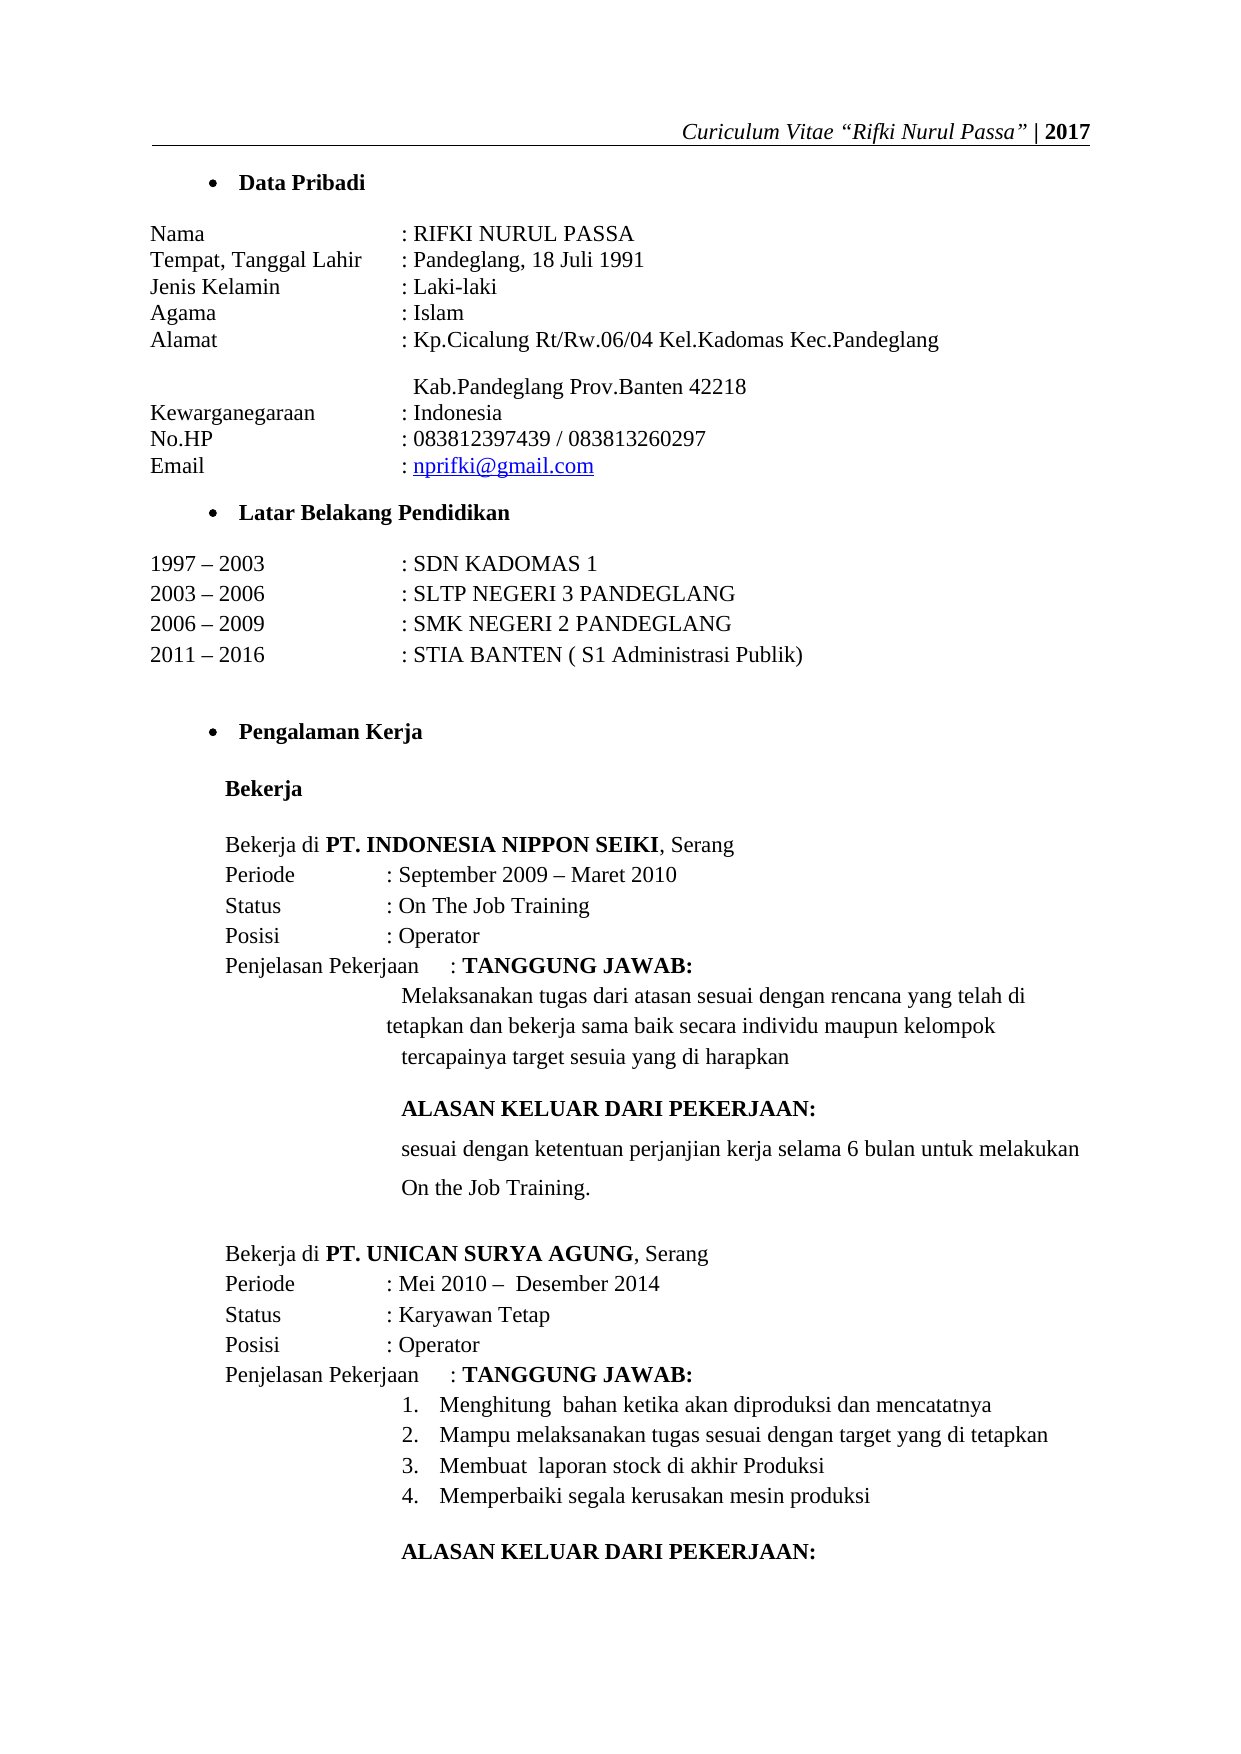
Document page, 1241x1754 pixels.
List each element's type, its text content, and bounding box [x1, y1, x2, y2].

list Pengalaman Kerja [209, 718, 1090, 744]
list Membuat laporan stock di akhir Produksi [402, 1452, 1090, 1478]
list sesuai dengan ketentuan perjanjian kerja selama 6 bulan untuk melakukan On the Job Training. [225, 1135, 1090, 1201]
list Data Pribadi [209, 169, 1090, 196]
list Nama : RIFKI NURUL PASSA Tempat, Tanggal Lahir : Pandeglang, 18 Juli 1991 Jenis Kelamin : Laki-laki Agama : Islam Alamat : Kp.Cicalung Rt/Rw.06/04 Kel.Kadomas Kec.Pandeglang [150, 220, 1090, 352]
list Bekerja di PT. INDONESIA NIPPON SEIKI, Serang Periode : September 2009 – Maret 2010 Status : On The Job Training Posisi : Operator [225, 831, 1090, 948]
list Posisi : Operator Penjelasan Pekerjaan : TANGGUNG JAWAB: [225, 1331, 1090, 1387]
list Melaksanakan tugas dari atasan sesuai dengan rencana yang telah di tetapkan dan bekerja sama baik secara individu maupun kelompok [225, 982, 1090, 1039]
list Penjelasan Pekerjaan : TANGGUNG JAWAB: [225, 952, 1090, 978]
list 1997 – 2003 : SDN KADOMAS 1 2003 – 2006 : SLTP NEGERI 3 PANDEGLANG 2006 – 2009 : SMK NEGERI 2 PANDEGLANG 2011 – 2016 : STIA BANTEN ( S1 Administrasi Publik) [150, 550, 1090, 667]
list Memperbaiki segala kerusakan mesin produksi [402, 1482, 1090, 1508]
list Status : Karyawan Tetap [225, 1301, 1090, 1327]
list Mampu melaksanakan tugas sesuai dengan target yang di tetapkan [402, 1421, 1090, 1448]
list ALASAN KELUAR DARI PEKERJAAN: [225, 1095, 1090, 1122]
list ALASAN KELUAR DARI PEKERJAAN: [225, 1538, 1090, 1565]
list tercapainya target sesuia yang di harapkan [225, 1043, 1090, 1069]
list Bekerja [225, 775, 1090, 801]
list Kab.Pandeglang Prov.Banten 42218 Kewarganegaraan : Indonesia No.HP : 083812397439 / 083813260297 Email : nprifki@gmail.com [150, 373, 1090, 478]
list Latar Belakang Pendidikan [209, 499, 1090, 525]
list Menghitung bahan ketika akan diproduksi dan mencatatnya [402, 1391, 1090, 1418]
list Bekerja di PT. UNICAN SURYA AGUNG, Serang Periode : Mei 2010 – Desember 2014 [225, 1240, 1090, 1297]
list Curiculum Vitae “Rifki Nurul Passa” | 2017 [150, 118, 1090, 144]
